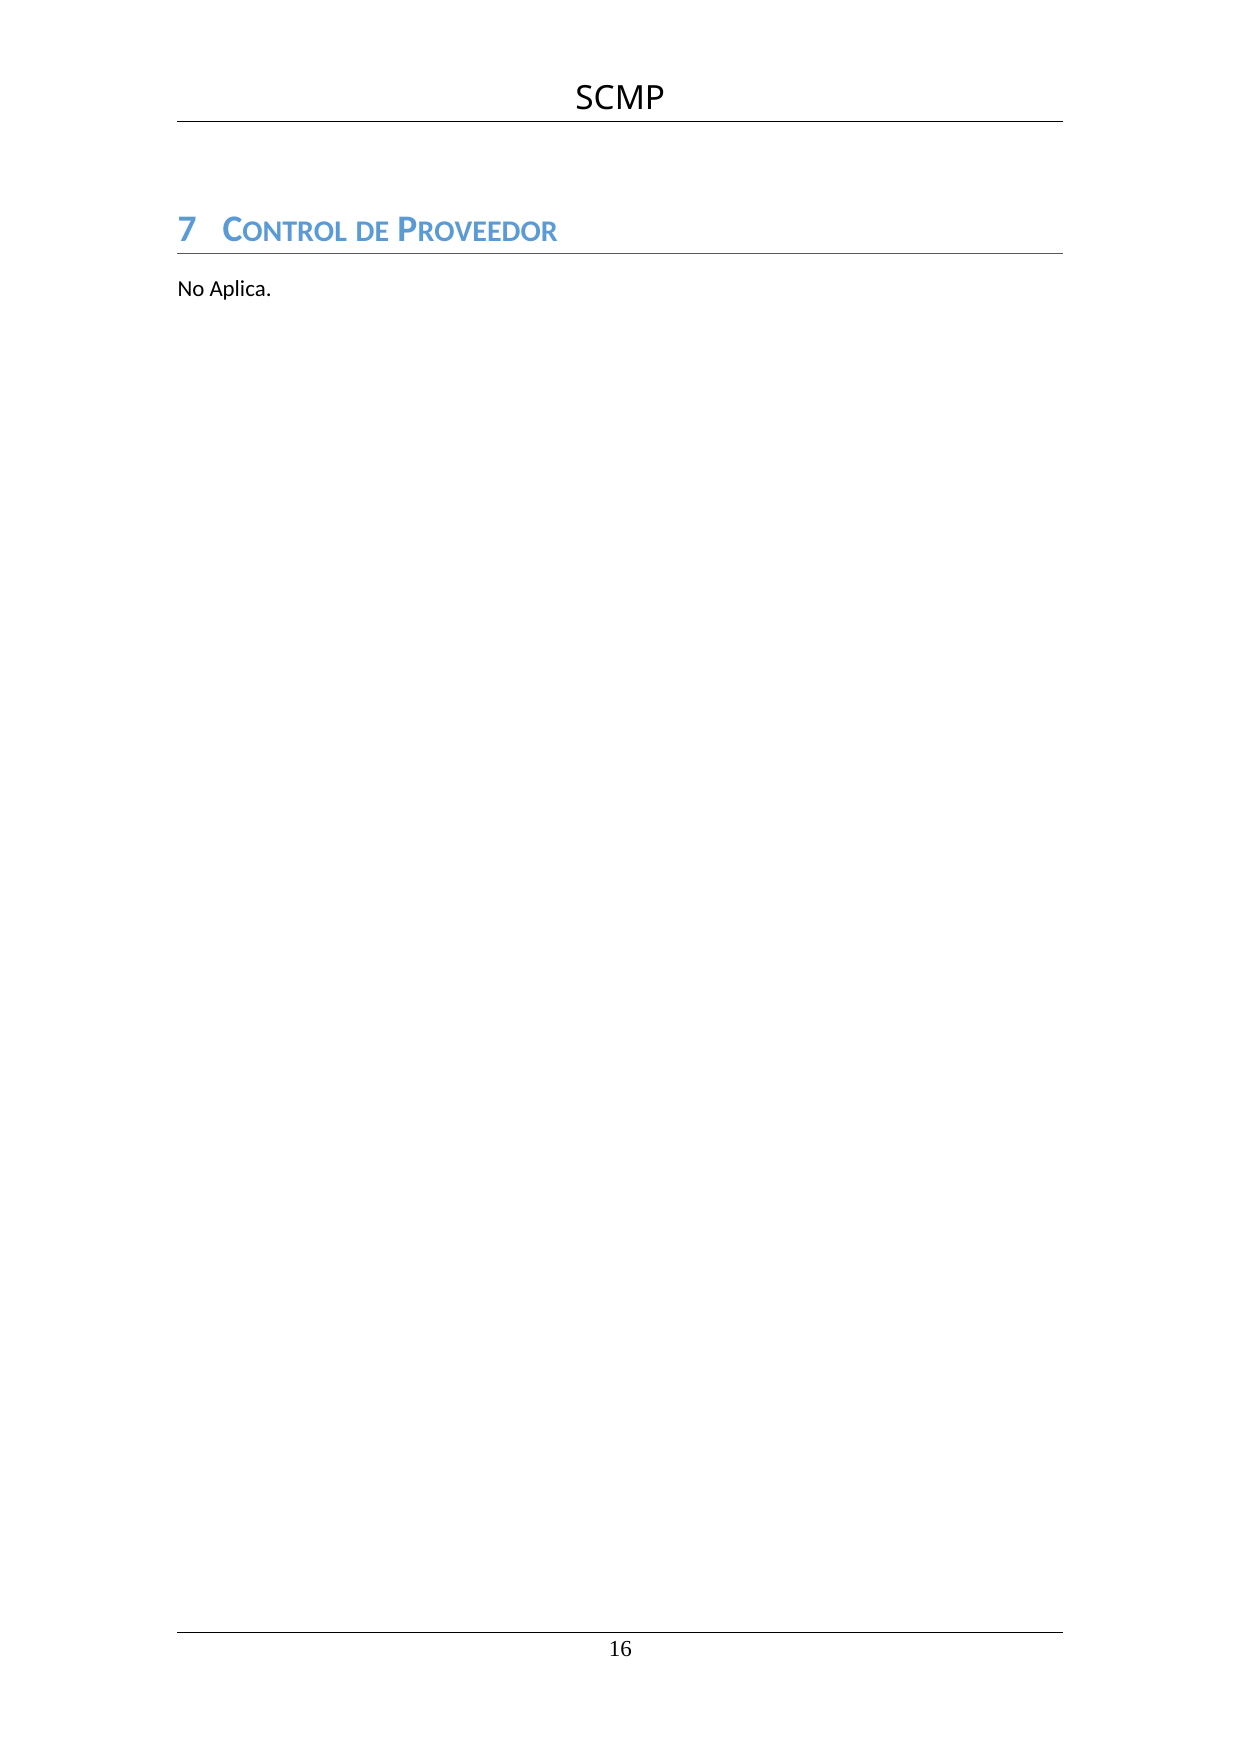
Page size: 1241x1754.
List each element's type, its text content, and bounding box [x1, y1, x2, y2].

subtitle Control de Proveedor [177, 205, 1063, 253]
text No Aplica. [177, 274, 1063, 302]
